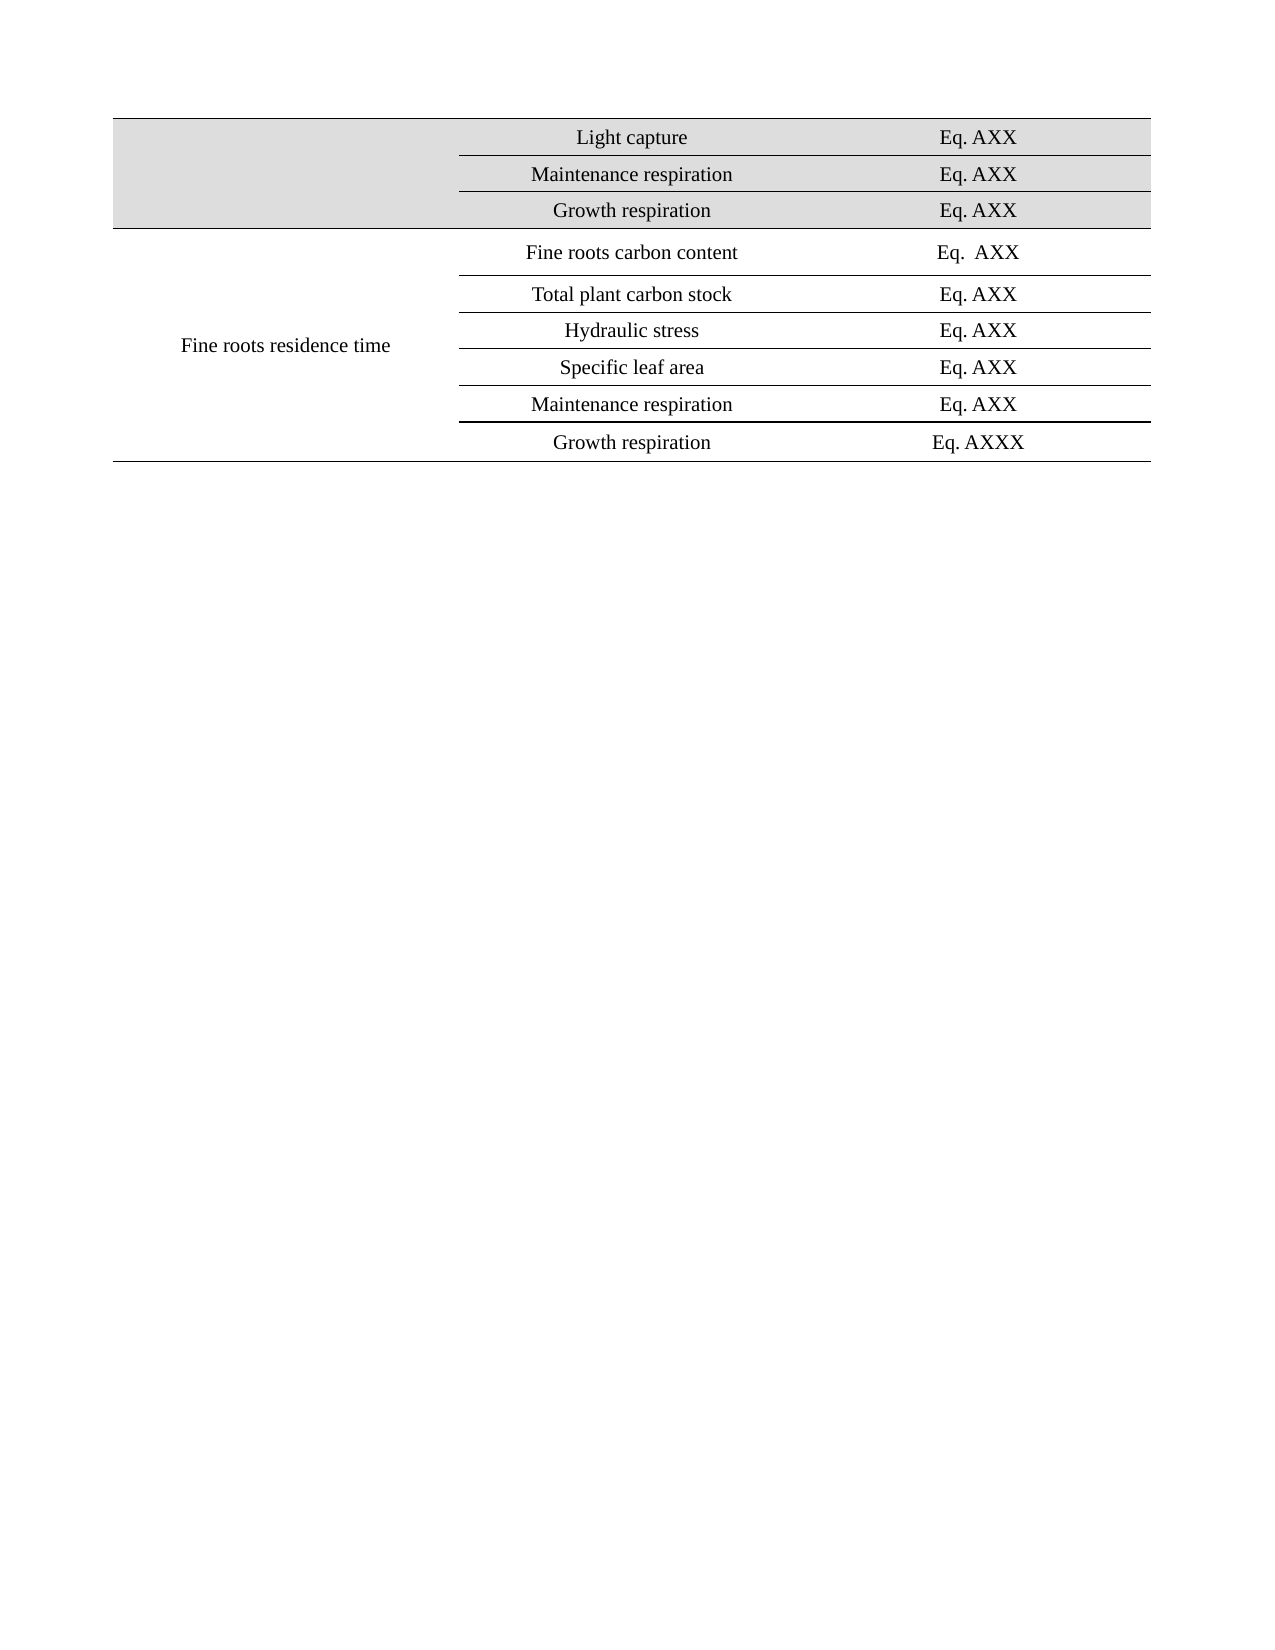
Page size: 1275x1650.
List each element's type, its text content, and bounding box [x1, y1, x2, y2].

table_cell Eq. AXX [805, 192, 1151, 228]
table_cell Eq. AXXX [805, 423, 1151, 461]
table_cell Hydraulic stress [459, 313, 805, 348]
table_cell Growth respiration [459, 192, 805, 228]
table_cell Light capture [459, 119, 805, 155]
table_cell Eq. AXX [805, 119, 1151, 155]
table_cell Eq. AXX [805, 276, 1151, 312]
table_cell Maintenance respiration [459, 156, 805, 191]
table_cell Fine roots residence time [113, 229, 459, 461]
table_cell Eq. AXX [805, 386, 1151, 421]
table_cell Eq. AXX [805, 349, 1151, 385]
table_cell Eq. AXX [805, 313, 1151, 348]
table_cell Specific leaf area [459, 349, 805, 385]
table_cell Total plant carbon stock [459, 276, 805, 312]
table_cell Eq. AXX [805, 156, 1151, 191]
table_cell Eq. AXX [805, 229, 1151, 275]
table_cell Growth respiration [459, 423, 805, 461]
table_cell Fine roots carbon content [459, 229, 805, 275]
table_cell Maintenance respiration [459, 386, 805, 421]
